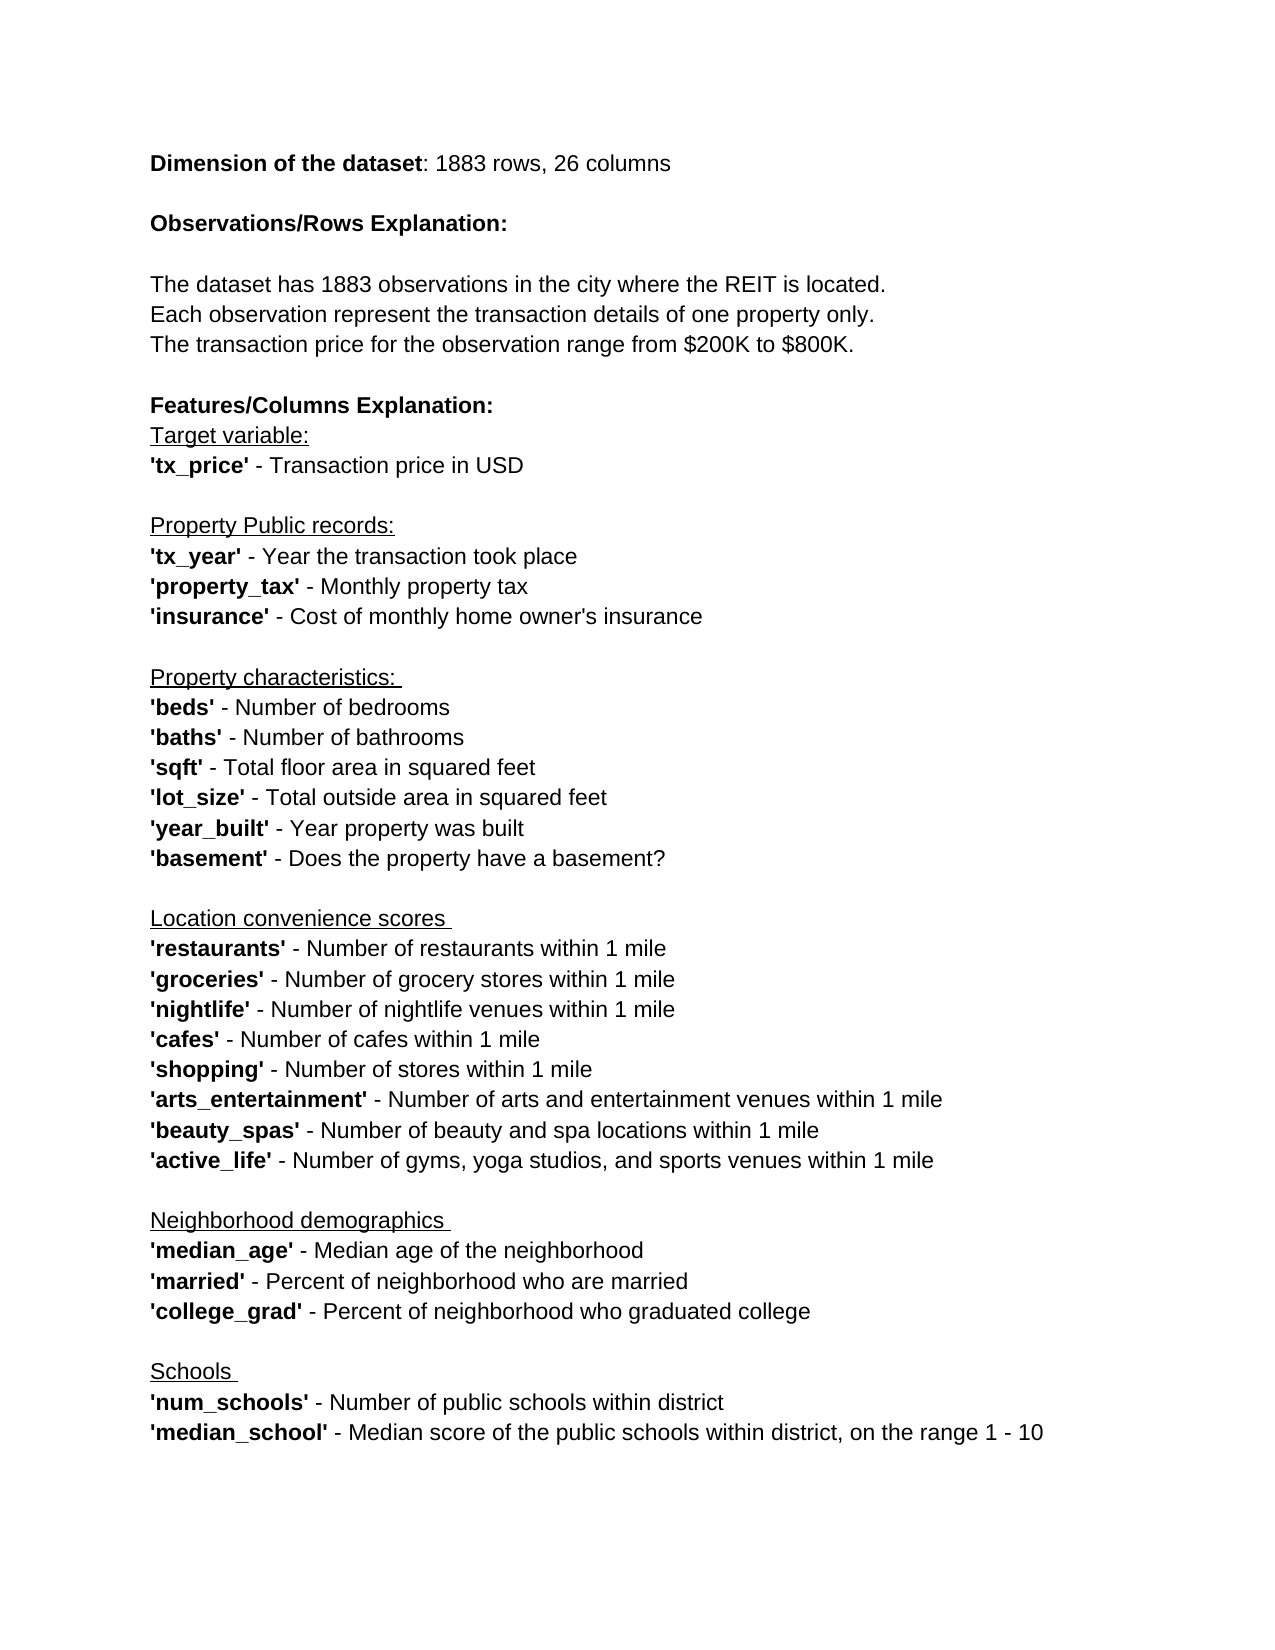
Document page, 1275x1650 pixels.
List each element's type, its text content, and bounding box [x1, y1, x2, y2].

text 'groceries' - Number of grocery stores within 1 mile [150, 966, 1125, 992]
text 'nightlife' - Number of nightlife venues within 1 mile [150, 996, 1125, 1022]
text Schools [150, 1358, 1125, 1385]
text 'married' - Percent of neighborhood who are married [150, 1268, 1125, 1294]
text 'active_life' - Number of gyms, yoga studios, and sports venues within 1 mile [150, 1147, 1125, 1173]
text 'median_school' - Median score of the public schools within district, on the range 1 - 10 [150, 1419, 1125, 1445]
text Location convenience scores [150, 905, 1125, 932]
text 'arts_entertainment' - Number of arts and entertainment venues within 1 mile [150, 1086, 1125, 1113]
text The transaction price for the observation range from $200K to $800K. [150, 331, 1125, 358]
text Neighborhood demographics [150, 1207, 1125, 1234]
text 'shopping' - Number of stores within 1 mile [150, 1056, 1125, 1083]
text Observations/Rows Explanation: [150, 210, 1125, 237]
text Each observation represent the transaction details of one property only. [150, 301, 1125, 327]
text The dataset has 1883 observations in the city where the REIT is located. [150, 271, 1125, 297]
text 'year_built' - Year property was built [150, 814, 1125, 841]
text 'beds' - Number of bedrooms [150, 694, 1125, 720]
text 'baths' - Number of bathrooms [150, 724, 1125, 750]
text 'basement' - Does the property have a basement? [150, 845, 1125, 871]
text 'property_tax' - Monthly property tax [150, 573, 1125, 599]
text 'sqft' - Total floor area in squared feet [150, 754, 1125, 781]
text Property characteristics: [150, 663, 1125, 690]
text 'lot_size' - Total outside area in squared feet [150, 784, 1125, 811]
text 'college_grad' - Percent of neighborhood who graduated college [150, 1298, 1125, 1324]
text 'cafes' - Number of cafes within 1 mile [150, 1026, 1125, 1052]
text Features/Columns Explanation: [150, 392, 1125, 418]
text 'tx_year' - Year the transaction took place [150, 543, 1125, 569]
text 'restaurants' - Number of restaurants within 1 mile [150, 935, 1125, 962]
text 'tx_price' - Transaction price in USD [150, 452, 1125, 478]
text Target variable: [150, 422, 1125, 448]
text 'num_schools' - Number of public schools within district [150, 1388, 1125, 1415]
text 'median_age' - Median age of the neighborhood [150, 1237, 1125, 1264]
text Dimension of the dataset: 1883 rows, 26 columns [150, 150, 1125, 176]
text Property Public records: [150, 512, 1125, 539]
text 'beauty_spas' - Number of beauty and spa locations within 1 mile [150, 1117, 1125, 1143]
text 'insurance' - Cost of monthly home owner's insurance [150, 603, 1125, 629]
